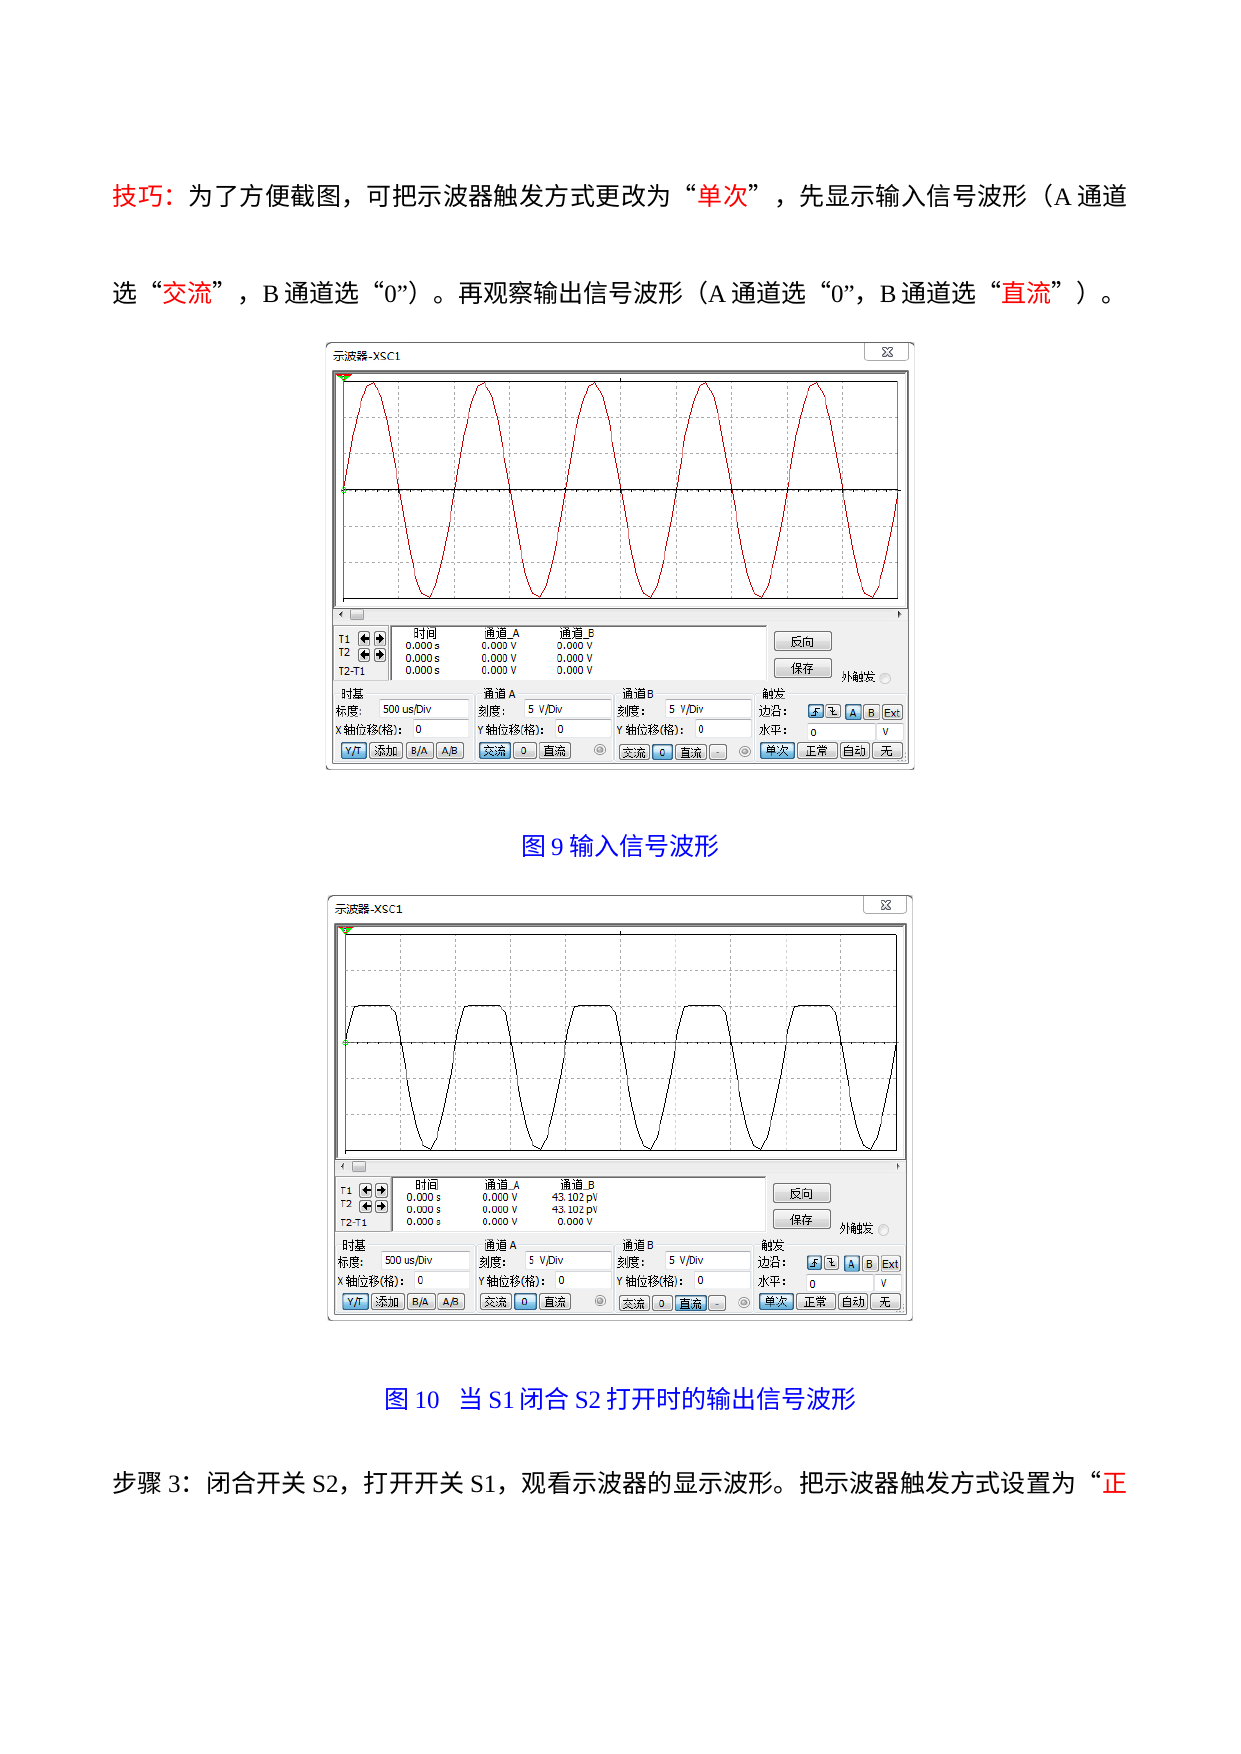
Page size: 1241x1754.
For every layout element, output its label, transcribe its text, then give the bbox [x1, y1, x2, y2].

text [112, 1449, 1128, 1514]
picture [327, 895, 913, 1321]
text 图10 当S1闭合S2打开时的输出信号波形 [112, 1366, 1128, 1431]
text 技巧：为了方便截图，可把示波器触发方式更改为“单次”，先显示输入信号波形（A通道选“交流”，B通道选“0”）。再观察输出信号波形（A通道选“0”，B通道选“直流”）。 [112, 162, 1128, 324]
text 图9 输入信号波形 [112, 812, 1128, 877]
picture [325, 342, 915, 770]
